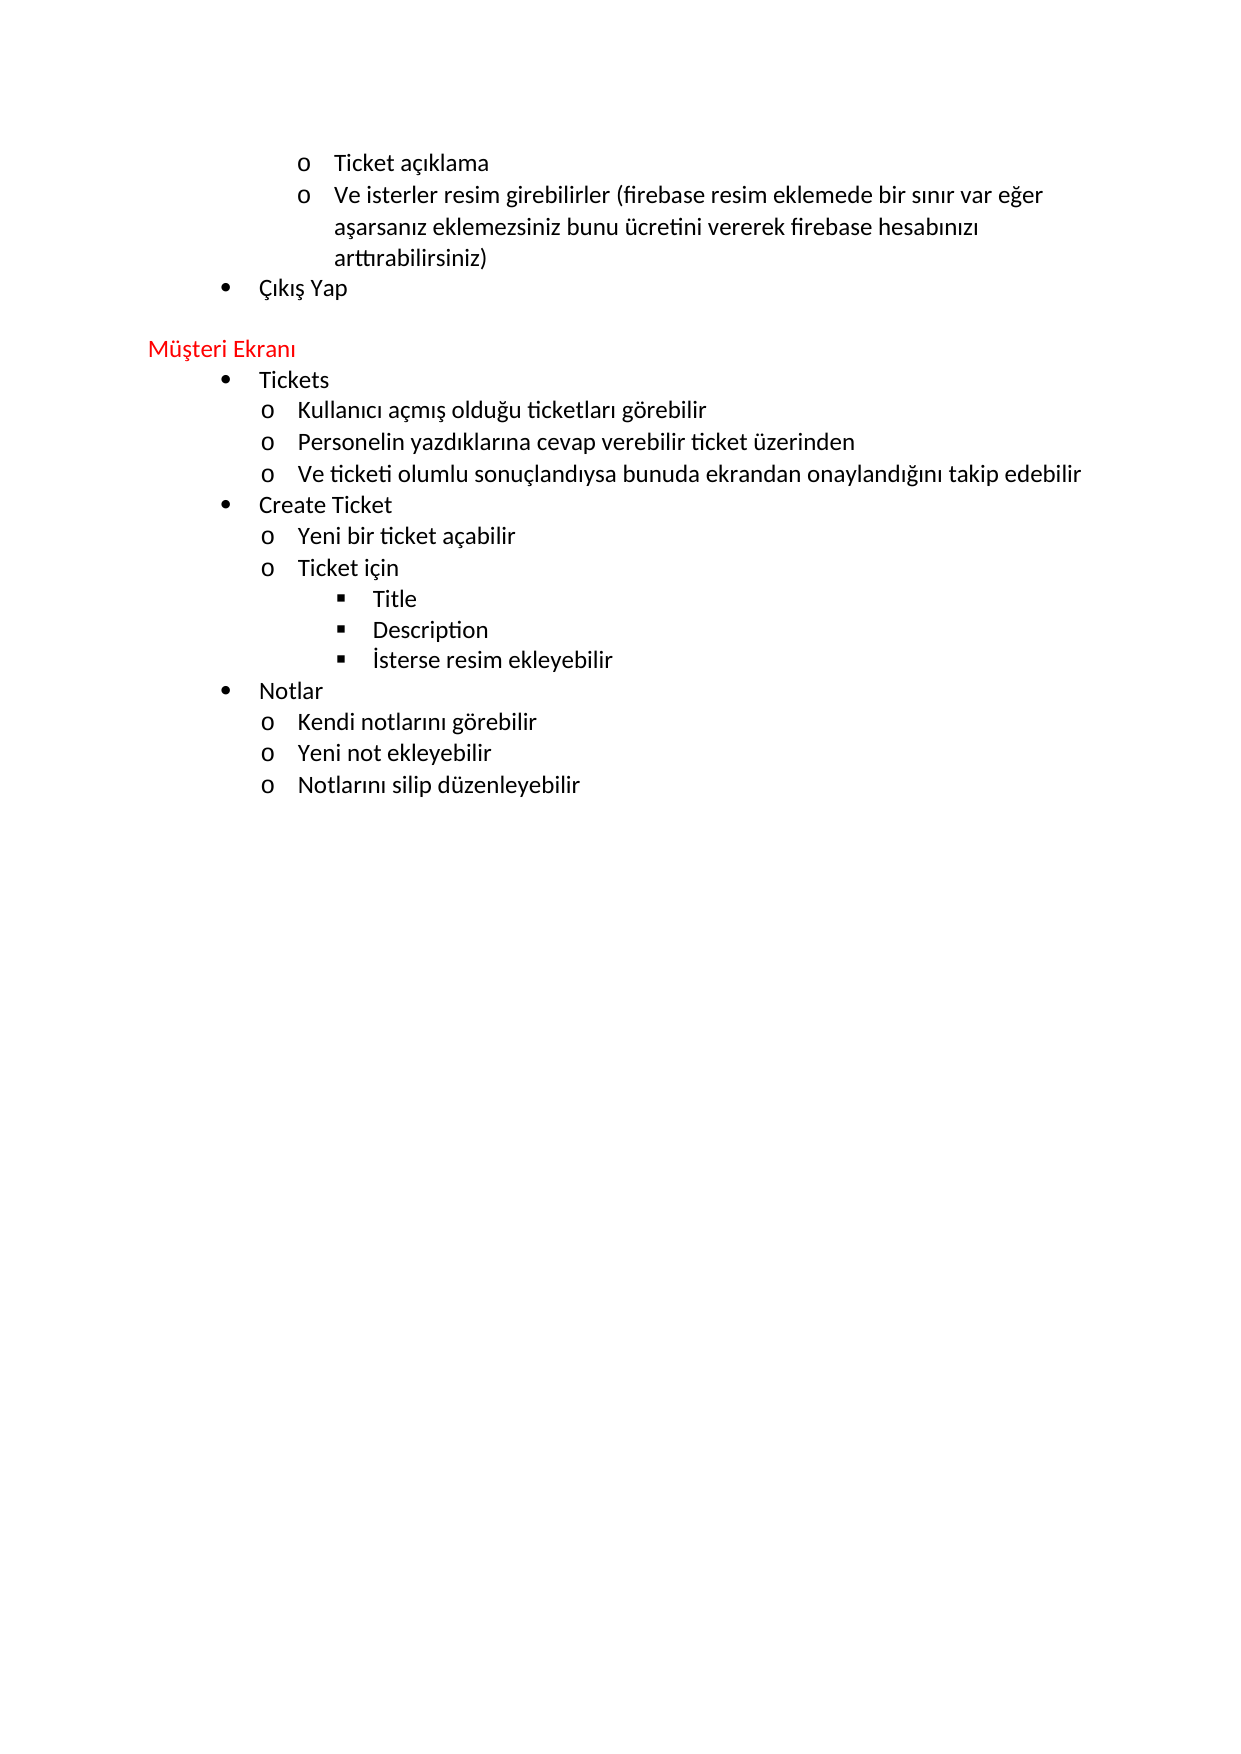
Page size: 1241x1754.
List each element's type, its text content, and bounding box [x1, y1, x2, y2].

list Kendi notlarını görebilir [260, 706, 1093, 737]
list Ticket için [260, 552, 1093, 584]
list Create Ticket [221, 489, 1093, 520]
list Çıkış Yap [221, 272, 1093, 303]
list Yeni not ekleyebilir [260, 737, 1093, 769]
list Personelin yazdıklarına cevap verebilir ticket üzerinden [260, 426, 1093, 458]
list Notlar [221, 675, 1093, 706]
list Kullanıcı açmış olduğu ticketları görebilir [260, 394, 1093, 426]
list Ve isterler resim girebilirler (firebase resim eklemede bir sınır var eğer aşarsanız eklemezsiniz bunu ücretini vererek firebase hesabınızı arttırabilirsiniz) [296, 179, 1093, 272]
list İsterse resim ekleyebilir [335, 645, 1093, 675]
list Ticket açıklama [296, 148, 1093, 179]
list Ve ticketi olumlu sonuçlandıysa bunuda ekrandan onaylandığını takip edebilir [260, 458, 1093, 489]
list Description [335, 614, 1093, 645]
list Yeni bir ticket açabilir [260, 520, 1093, 552]
list Notlarını silip düzenleyebilir [260, 769, 1093, 801]
text Müşteri Ekranı [148, 333, 1093, 364]
list Title [335, 584, 1093, 614]
list Tickets [221, 364, 1093, 394]
